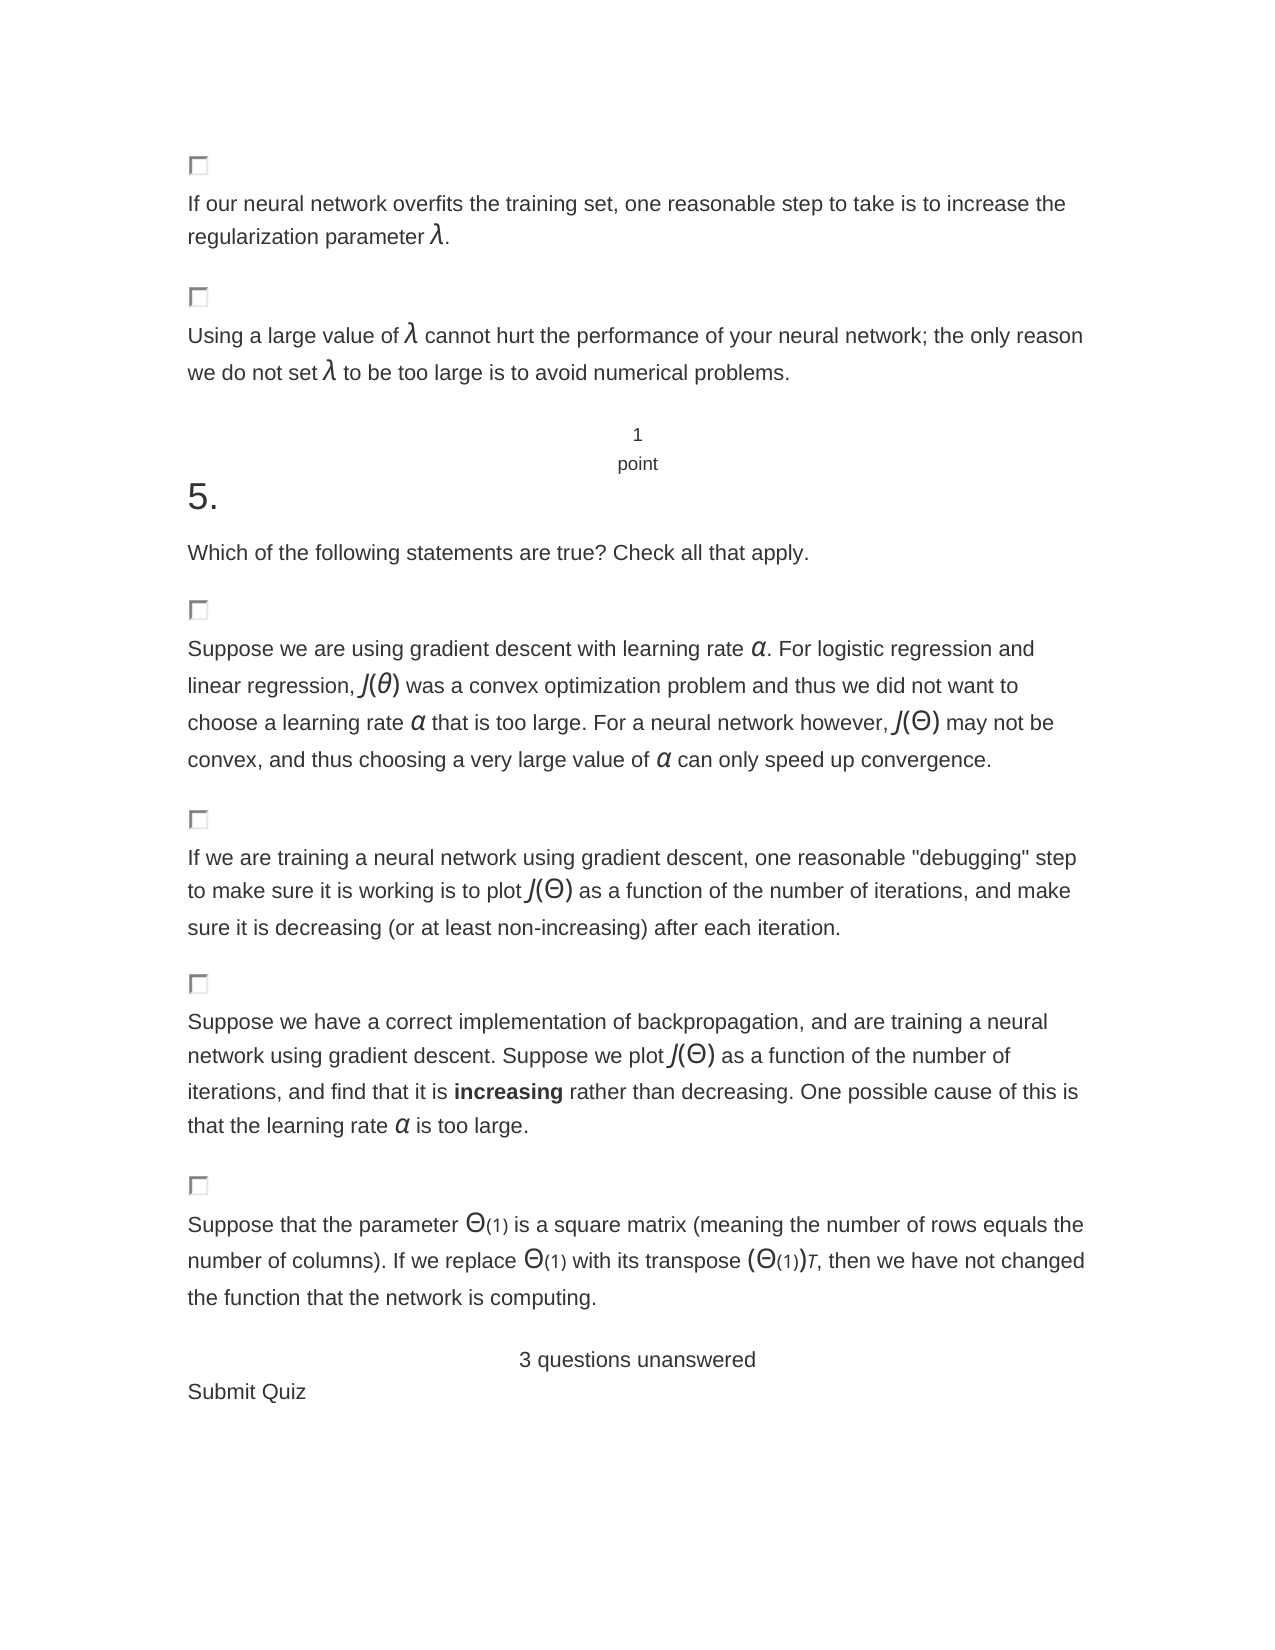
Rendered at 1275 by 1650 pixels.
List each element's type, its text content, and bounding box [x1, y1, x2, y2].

text Using a large value of λ cannot hurt the performance of your neural network; the only reason we do not set λ to be too large is to avoid numerical problems. [187, 315, 1087, 388]
text If our neural network overfits the training set, one reasonable step to take is to increase the regularization parameter λ. [187, 183, 1087, 253]
text Submit Quiz [187, 1372, 1087, 1404]
text Suppose we have a correct implementation of backpropagation, and are training a neural network using gradient descent. Suppose we plot J(Θ) as a function of the number of iterations, and find that it is increasing rather than decreasing. One possible cause of this is that the learning rate α is too large. [187, 1002, 1087, 1141]
text 5. [187, 474, 1087, 517]
text Which of the following statements are true? Check all that apply. [187, 533, 1087, 565]
text Suppose that the parameter Θ(1) is a square matrix (meaning the number of rows equals the number of columns). If we replace Θ(1) with its transpose (Θ(1))T, then we have not changed the function that the network is computing. [187, 1203, 1087, 1310]
text 3 questions unanswered [187, 1339, 1087, 1372]
text If we are training a neural network using gradient descent, one reasonable "debugging" step to make sure it is working is to plot J(Θ) as a function of the number of iterations, and make sure it is decreasing (or at least non-increasing) after each iteration. [187, 837, 1087, 939]
text 1 point [187, 418, 1087, 474]
text Suppose we are using gradient descent with learning rate α. For logistic regression and linear regression, J(θ) was a convex optimization problem and thus we did not want to choose a learning rate α that is too large. For a neural network however, J(Θ) may not be convex, and thus choosing a very large value of α can only speed up convergence. [187, 627, 1087, 775]
